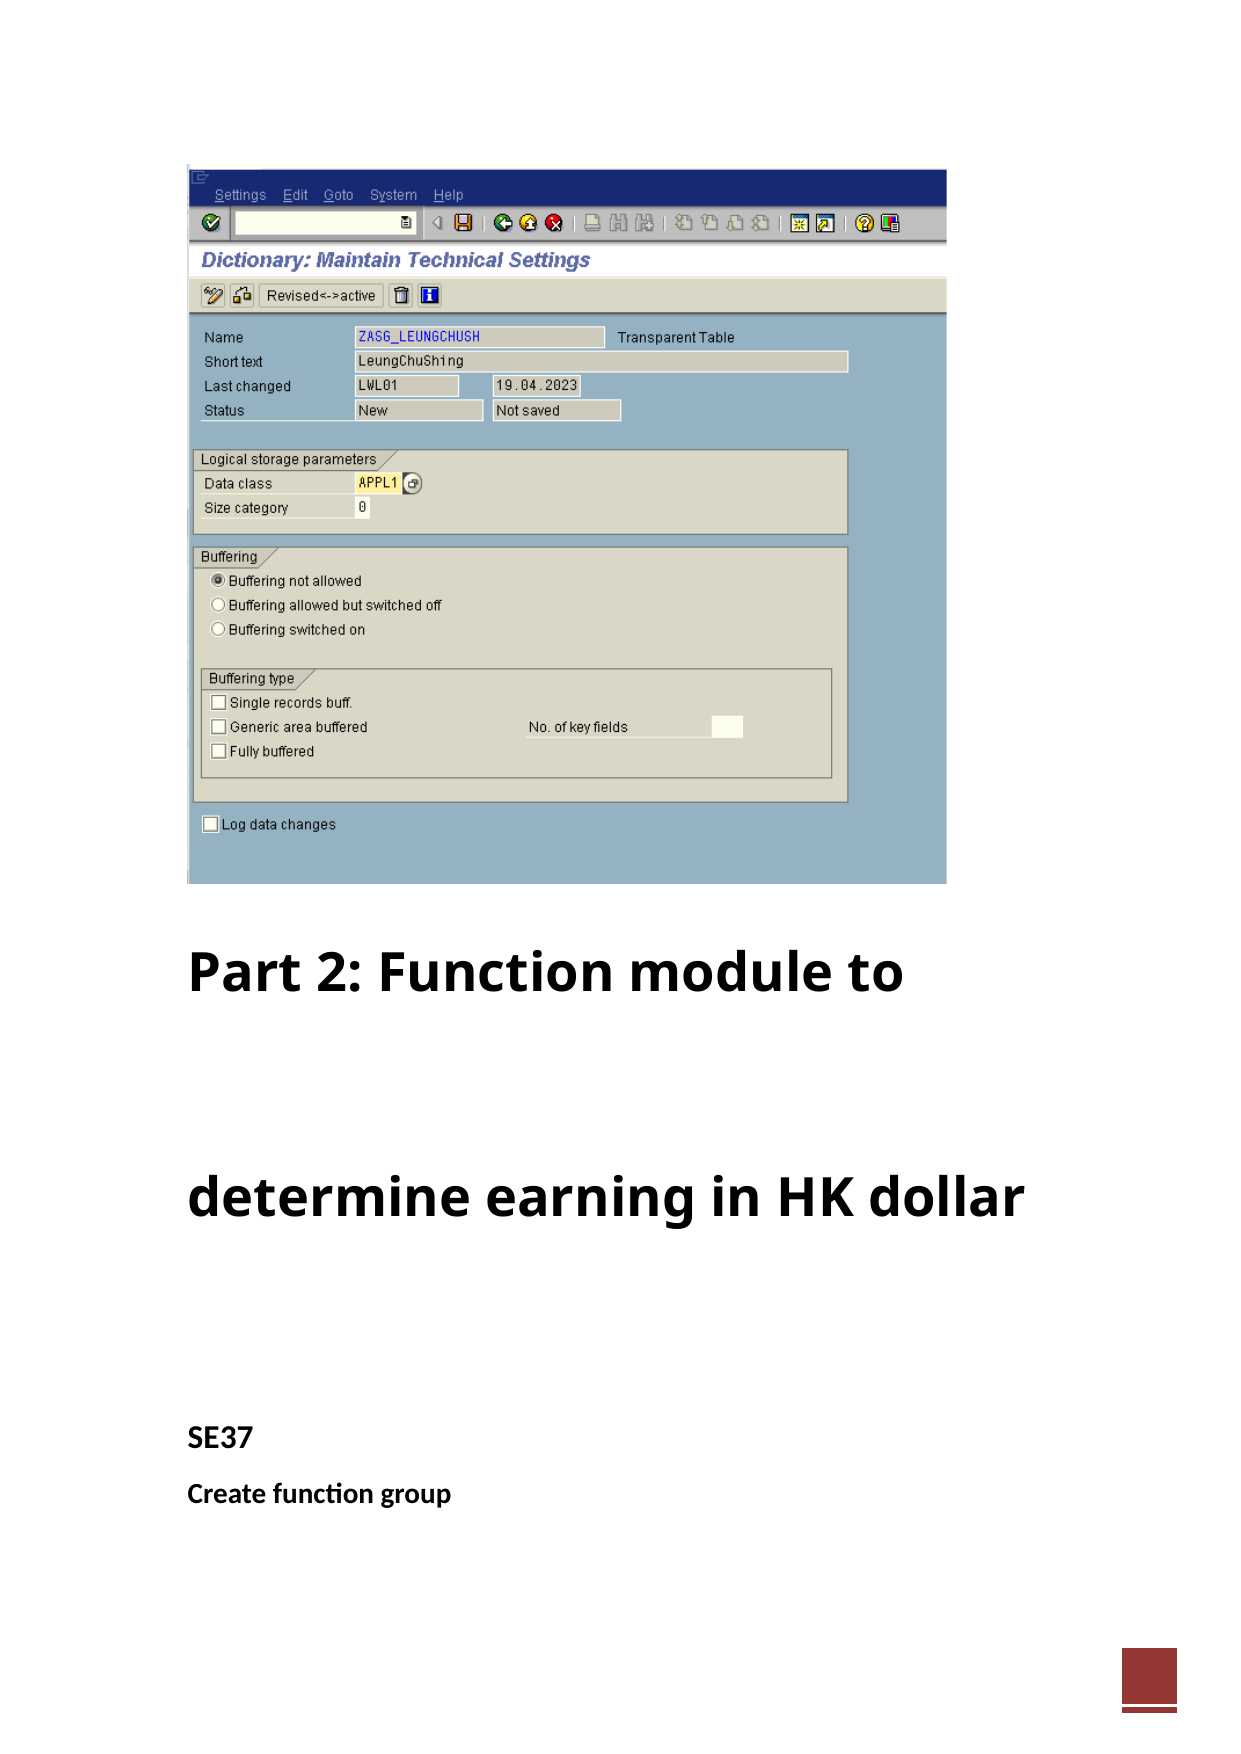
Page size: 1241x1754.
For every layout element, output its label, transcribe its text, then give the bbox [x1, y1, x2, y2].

picture [187, 164, 947, 884]
text Create function group [187, 1474, 1053, 1512]
subtitle Part 2: Function module to determine earning in HK dollar [187, 933, 1053, 1233]
text SE37 [187, 1399, 1053, 1474]
